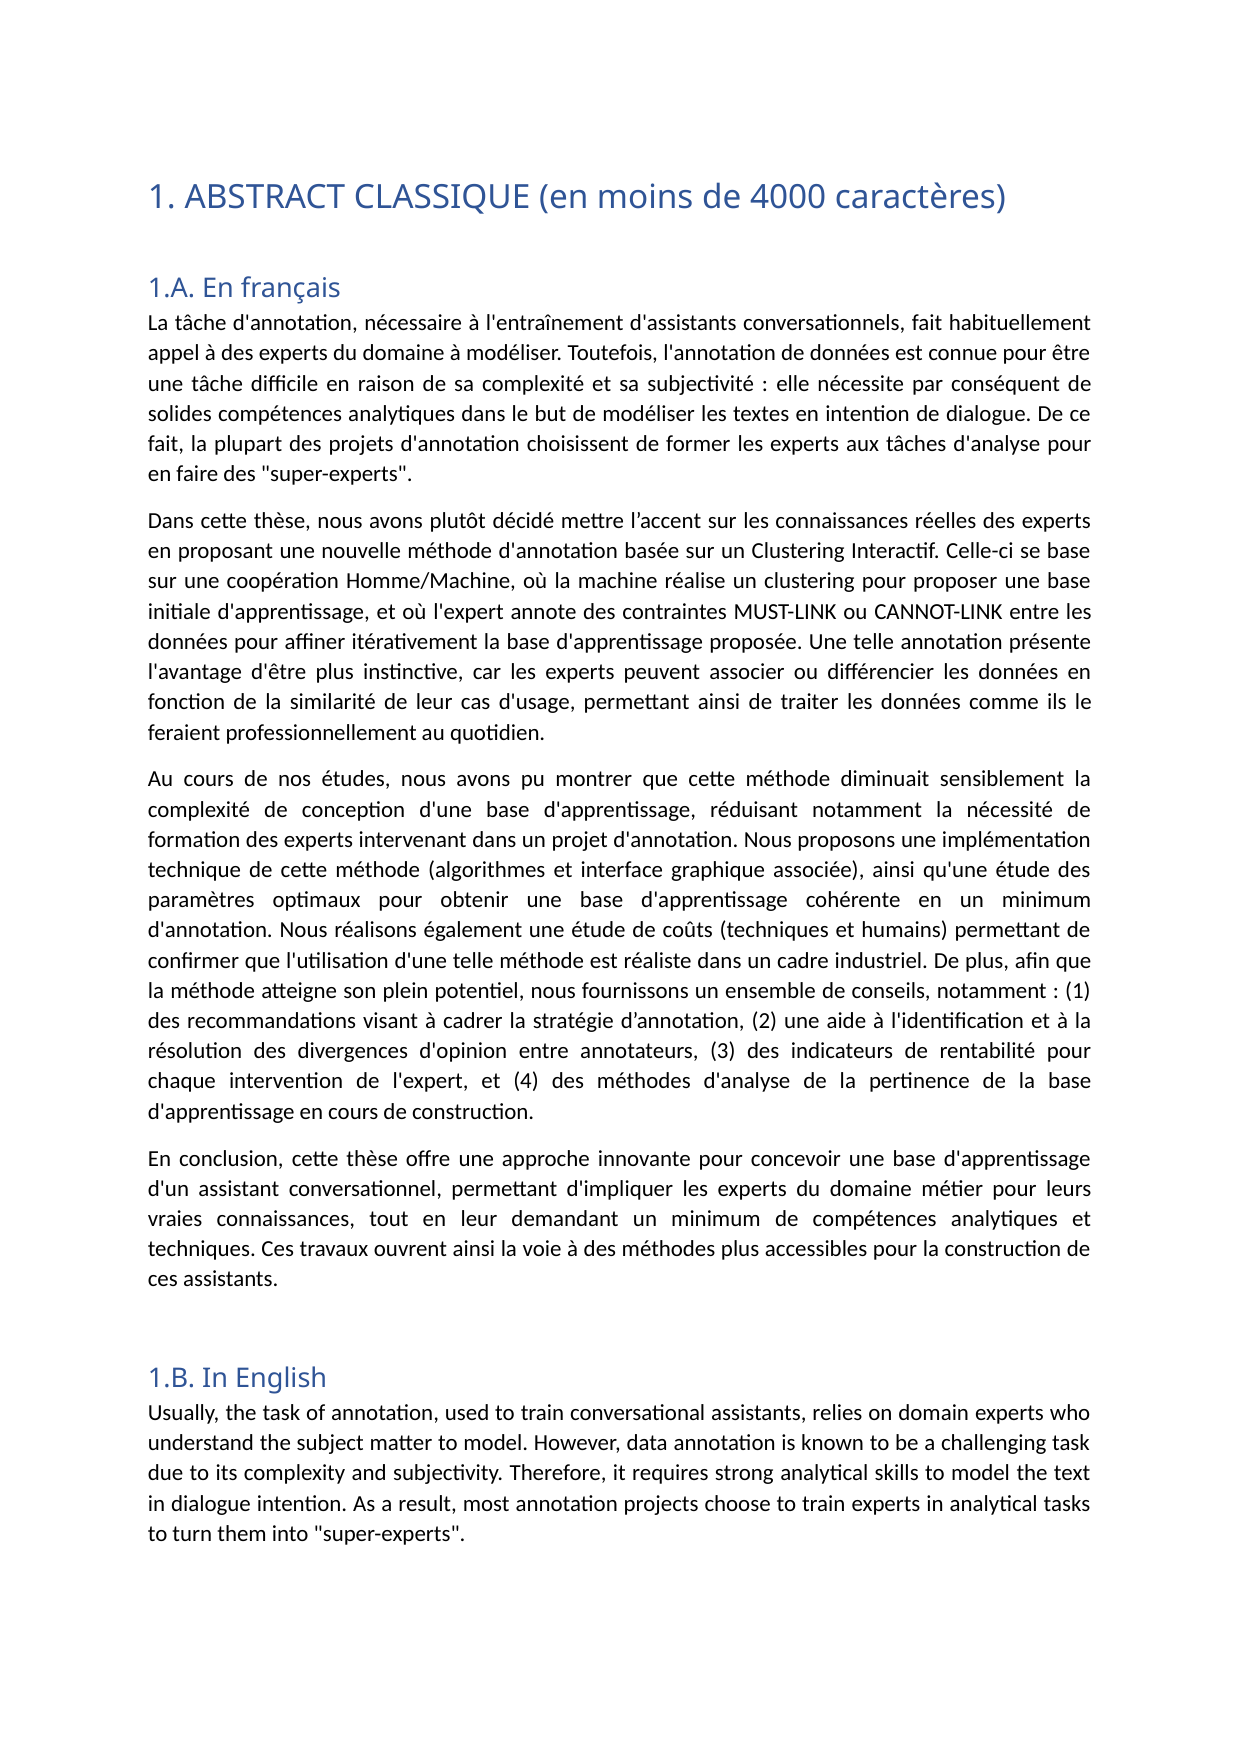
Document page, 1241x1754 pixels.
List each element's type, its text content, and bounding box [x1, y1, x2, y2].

text La tâche d'annotation, nécessaire à l'entraînement d'assistants conversationnels, fait habituellement appel à des experts du domaine à modéliser. Toutefois, l'annotation de données est connue pour être une tâche difficile en raison de sa complexité et sa subjectivité : elle nécessite par conséquent de solides compétences analytiques dans le but de modéliser les textes en intention de dialogue. De ce fait, la plupart des projets d'annotation choisissent de former les experts aux tâches d'analyse pour en faire des "super-experts". [148, 308, 1093, 487]
text Au cours de nos études, nous avons pu montrer que cette méthode diminuait sensiblement la complexité de conception d'une base d'apprentissage, réduisant notamment la nécessité de formation des experts intervenant dans un projet d'annotation. Nous proposons une implémentation technique de cette méthode (algorithmes et interface graphique associée), ainsi qu'une étude des paramètres optimaux pour obtenir une base d'apprentissage cohérente en un minimum d'annotation. Nous réalisons également une étude de coûts (techniques et humains) permettant de confirmer que l'utilisation d'une telle méthode est réaliste dans un cadre industriel. De plus, afin que la méthode atteigne son plein potentiel, nous fournissons un ensemble de conseils, notamment : (1) des recommandations visant à cadrer la stratégie d’annotation, (2) une aide à l'identification et à la résolution des divergences d'opinion entre annotateurs, (3) des indicateurs de rentabilité pour chaque intervention de l'expert, et (4) des méthodes d'analyse de la pertinence de la base d'apprentissage en cours de construction. [148, 764, 1093, 1125]
text Dans cette thèse, nous avons plutôt décidé mettre l’accent sur les connaissances réelles des experts en proposant une nouvelle méthode d'annotation basée sur un Clustering Interactif. Celle-ci se base sur une coopération Homme/Machine, où la machine réalise un clustering pour proposer une base initiale d'apprentissage, et où l'expert annote des contraintes MUST-LINK ou CANNOT-LINK entre les données pour affiner itérativement la base d'apprentissage proposée. Une telle annotation présente l'avantage d'être plus instinctive, car les experts peuvent associer ou différencier les données en fonction de la similarité de leur cas d'usage, permettant ainsi de traiter les données comme ils le feraient professionnellement au quotidien. [148, 506, 1093, 746]
text En conclusion, cette thèse offre une approche innovante pour concevoir une base d'apprentissage d'un assistant conversationnel, permettant d'impliquer les experts du domaine métier pour leurs vraies connaissances, tout en leur demandant un minimum de compétences analytiques et techniques. Ces travaux ouvrent ainsi la voie à des méthodes plus accessibles pour la construction de ces assistants. [148, 1144, 1093, 1292]
text Usually, the task of annotation, used to train conversational assistants, relies on domain experts who understand the subject matter to model. However, data annotation is known to be a challenging task due to its complexity and subjectivity. Therefore, it requires strong analytical skills to model the text in dialogue intention. As a result, most annotation projects choose to train experts in analytical tasks to turn them into "super-experts". [148, 1398, 1093, 1547]
subtitle 1.B. In English [148, 1358, 1093, 1395]
subtitle 1.A. En français [148, 268, 1093, 305]
subtitle 1. ABSTRACT CLASSIQUE (en moins de 4000 caractères) [148, 173, 1093, 218]
